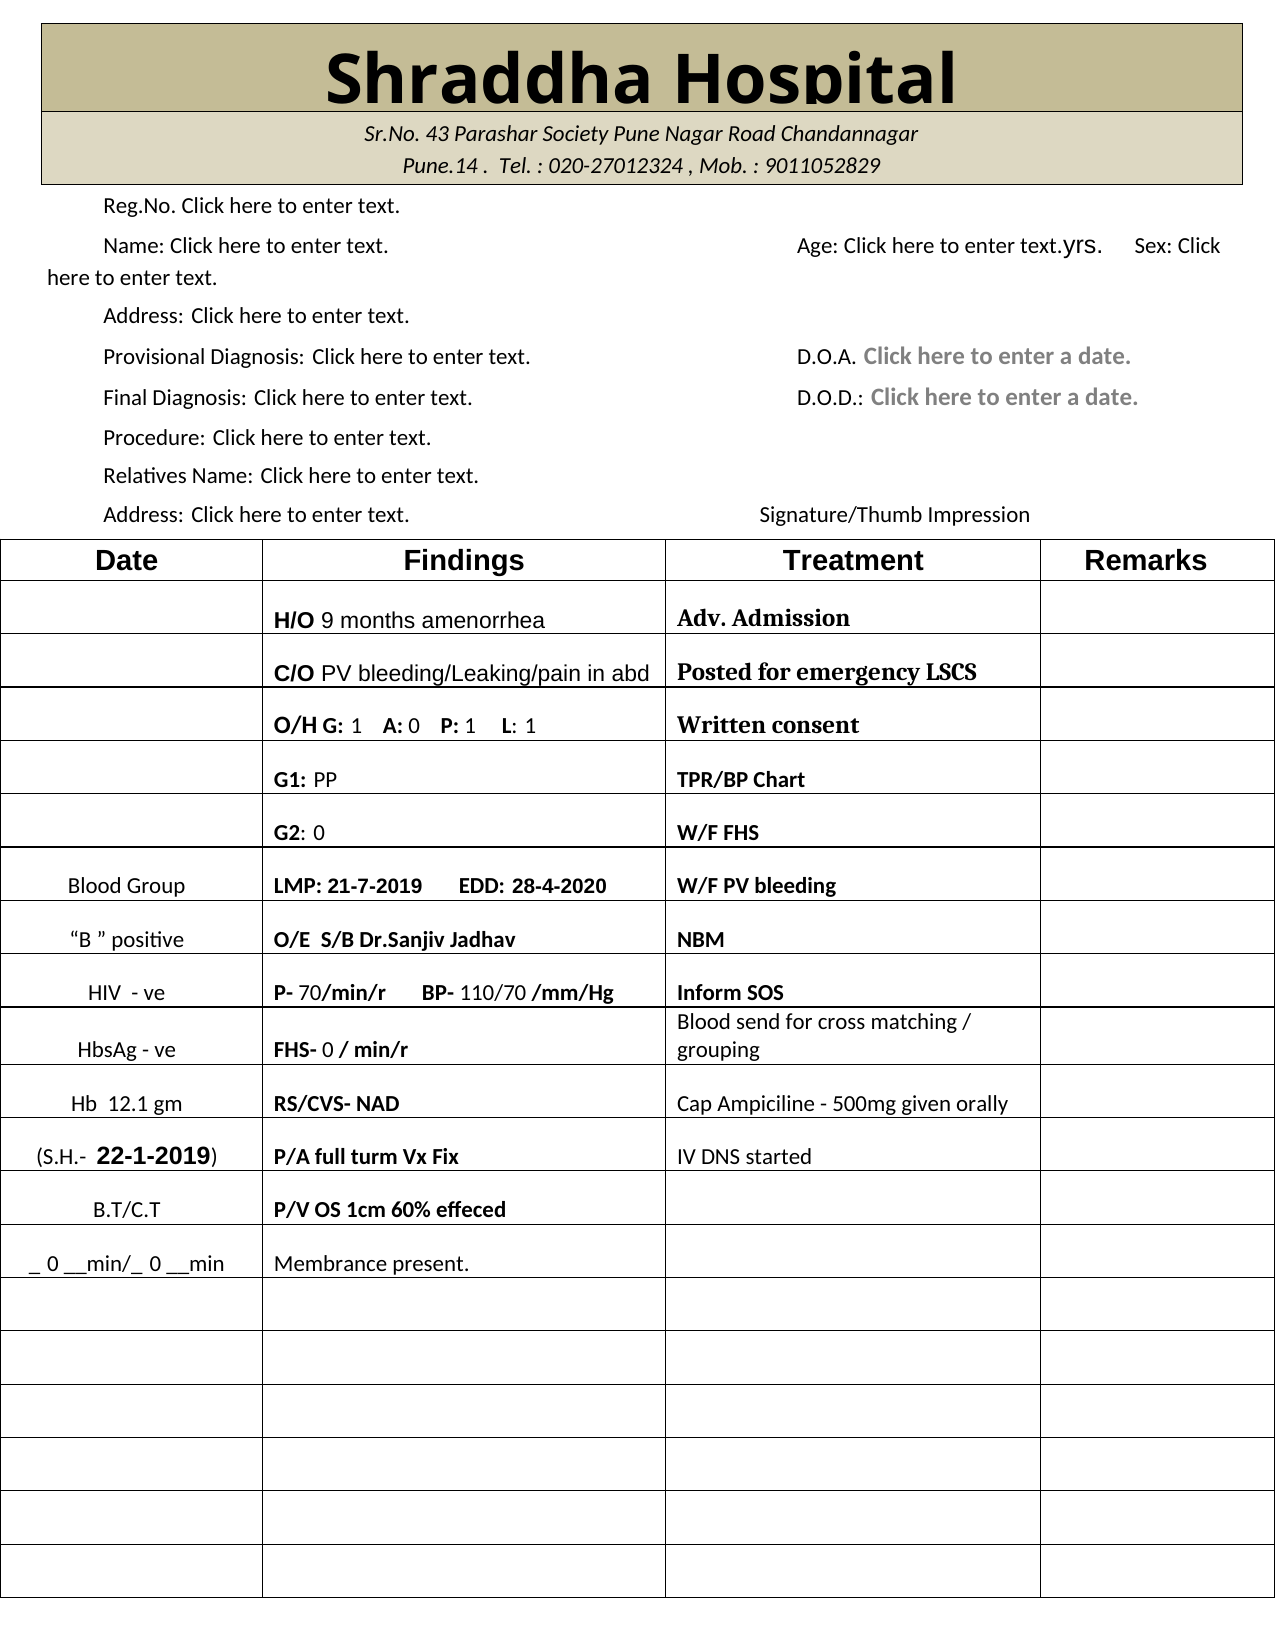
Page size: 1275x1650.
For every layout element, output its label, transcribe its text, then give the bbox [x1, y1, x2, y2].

table_cell HbsAg - ve [1, 1008, 262, 1063]
text Name: Age: yrs. Sex: [47, 230, 1237, 291]
table_cell “ ” positive [1, 901, 262, 953]
text Reg.No. [47, 191, 1237, 219]
text Final Diagnosis: D.O.D.: [47, 381, 1237, 412]
table_cell FHS- / min/r [263, 1008, 665, 1063]
table_cell [1, 688, 262, 740]
table_cell Written consent [666, 688, 1040, 740]
table_cell Blood send for cross matching / grouping [666, 1008, 1040, 1063]
table_cell [1, 581, 262, 633]
table_cell [1041, 1118, 1274, 1170]
table_cell [666, 1438, 1040, 1490]
table_cell [263, 1385, 665, 1437]
table_cell [1, 741, 262, 793]
table_cell [1041, 741, 1274, 793]
table_cell IV DNS started [666, 1118, 1040, 1170]
table_cell [1041, 688, 1274, 740]
table_cell P/A full turm Vx Fix [263, 1118, 665, 1170]
table_cell G2: [263, 794, 665, 846]
table_cell [666, 1545, 1040, 1597]
table_cell [1041, 1385, 1274, 1437]
table_cell [1, 1438, 262, 1490]
text Procedure: [47, 423, 1237, 451]
table_cell [1, 1278, 262, 1330]
table_cell [666, 1331, 1040, 1383]
table_cell [666, 1225, 1040, 1277]
table_cell Inform SOS [666, 954, 1040, 1006]
table_cell _ __min/_ __min [1, 1225, 262, 1277]
text Address: Signature/Thumb Impression [47, 500, 1237, 528]
table_cell [1041, 794, 1274, 846]
table_header Date [1, 540, 262, 580]
table_header Findings [263, 540, 665, 580]
table_cell O/E S/B Dr.Sanjiv Jadhav [263, 901, 665, 953]
table_cell [1041, 1545, 1274, 1597]
table_cell TPR/BP Chart [666, 741, 1040, 793]
table_cell Cap Ampiciline - 500mg given orally [666, 1065, 1040, 1117]
table_cell [263, 1438, 665, 1490]
table_cell W/F PV bleeding [666, 848, 1040, 900]
table_cell W/F FHS [666, 794, 1040, 846]
table_cell [1041, 581, 1274, 633]
table_cell [1041, 1171, 1274, 1223]
table_cell [1041, 954, 1274, 1006]
table_cell [1041, 1331, 1274, 1383]
table_cell P/V OS 1cm 60% effeced [263, 1171, 665, 1223]
table_cell [666, 1278, 1040, 1330]
table_cell HIV - ve [1, 954, 262, 1006]
table_cell [263, 1278, 665, 1330]
table_cell [263, 1491, 665, 1543]
table_cell RS/CVS- NAD [263, 1065, 665, 1117]
table_cell [666, 1171, 1040, 1223]
table_cell [1, 1331, 262, 1383]
table_cell [1041, 901, 1274, 953]
table_cell [1, 1385, 262, 1437]
table_cell (S.H.- ) [1, 1118, 262, 1170]
table_cell O/H G: A: P: L: [263, 688, 665, 740]
table_cell Membrance present. [263, 1225, 665, 1277]
text Address: [47, 301, 1237, 329]
text Relatives Name: [47, 461, 1237, 489]
table_cell C/O PV bleeding/Leaking/pain in abd [263, 634, 665, 686]
table_header Treatment [666, 540, 1040, 580]
table_cell Blood Group [1, 848, 262, 900]
table_cell B.T/C.T [1, 1171, 262, 1223]
table_cell [263, 1545, 665, 1597]
table_header Remarks [1041, 540, 1274, 580]
table_cell [263, 1331, 665, 1383]
text Provisional Diagnosis: D.O.A. [47, 340, 1237, 371]
table_cell [1041, 848, 1274, 900]
table_cell [1041, 1438, 1274, 1490]
table_cell [1041, 634, 1274, 686]
table_cell [1041, 1008, 1274, 1063]
table_cell NBM [666, 901, 1040, 953]
table_cell P- /min/r BP- /mm/Hg [263, 954, 665, 1006]
table_cell Adv. Admission [666, 581, 1040, 633]
table_cell Posted for emergency LSCS [666, 634, 1040, 686]
table_cell Hb gm [1, 1065, 262, 1117]
table_cell [1, 634, 262, 686]
table_cell [1, 794, 262, 846]
table_cell [1, 1545, 262, 1597]
table_cell [666, 1491, 1040, 1543]
table_cell LMP: EDD: [263, 848, 665, 900]
table_cell [1041, 1278, 1274, 1330]
table_cell [666, 1385, 1040, 1437]
table_cell H/O 9 months amenorrhea [263, 581, 665, 633]
table_cell [1041, 1065, 1274, 1117]
table_cell [1041, 1491, 1274, 1543]
table_cell G1: [263, 741, 665, 793]
table_cell [1041, 1225, 1274, 1277]
table_cell [1, 1491, 262, 1543]
